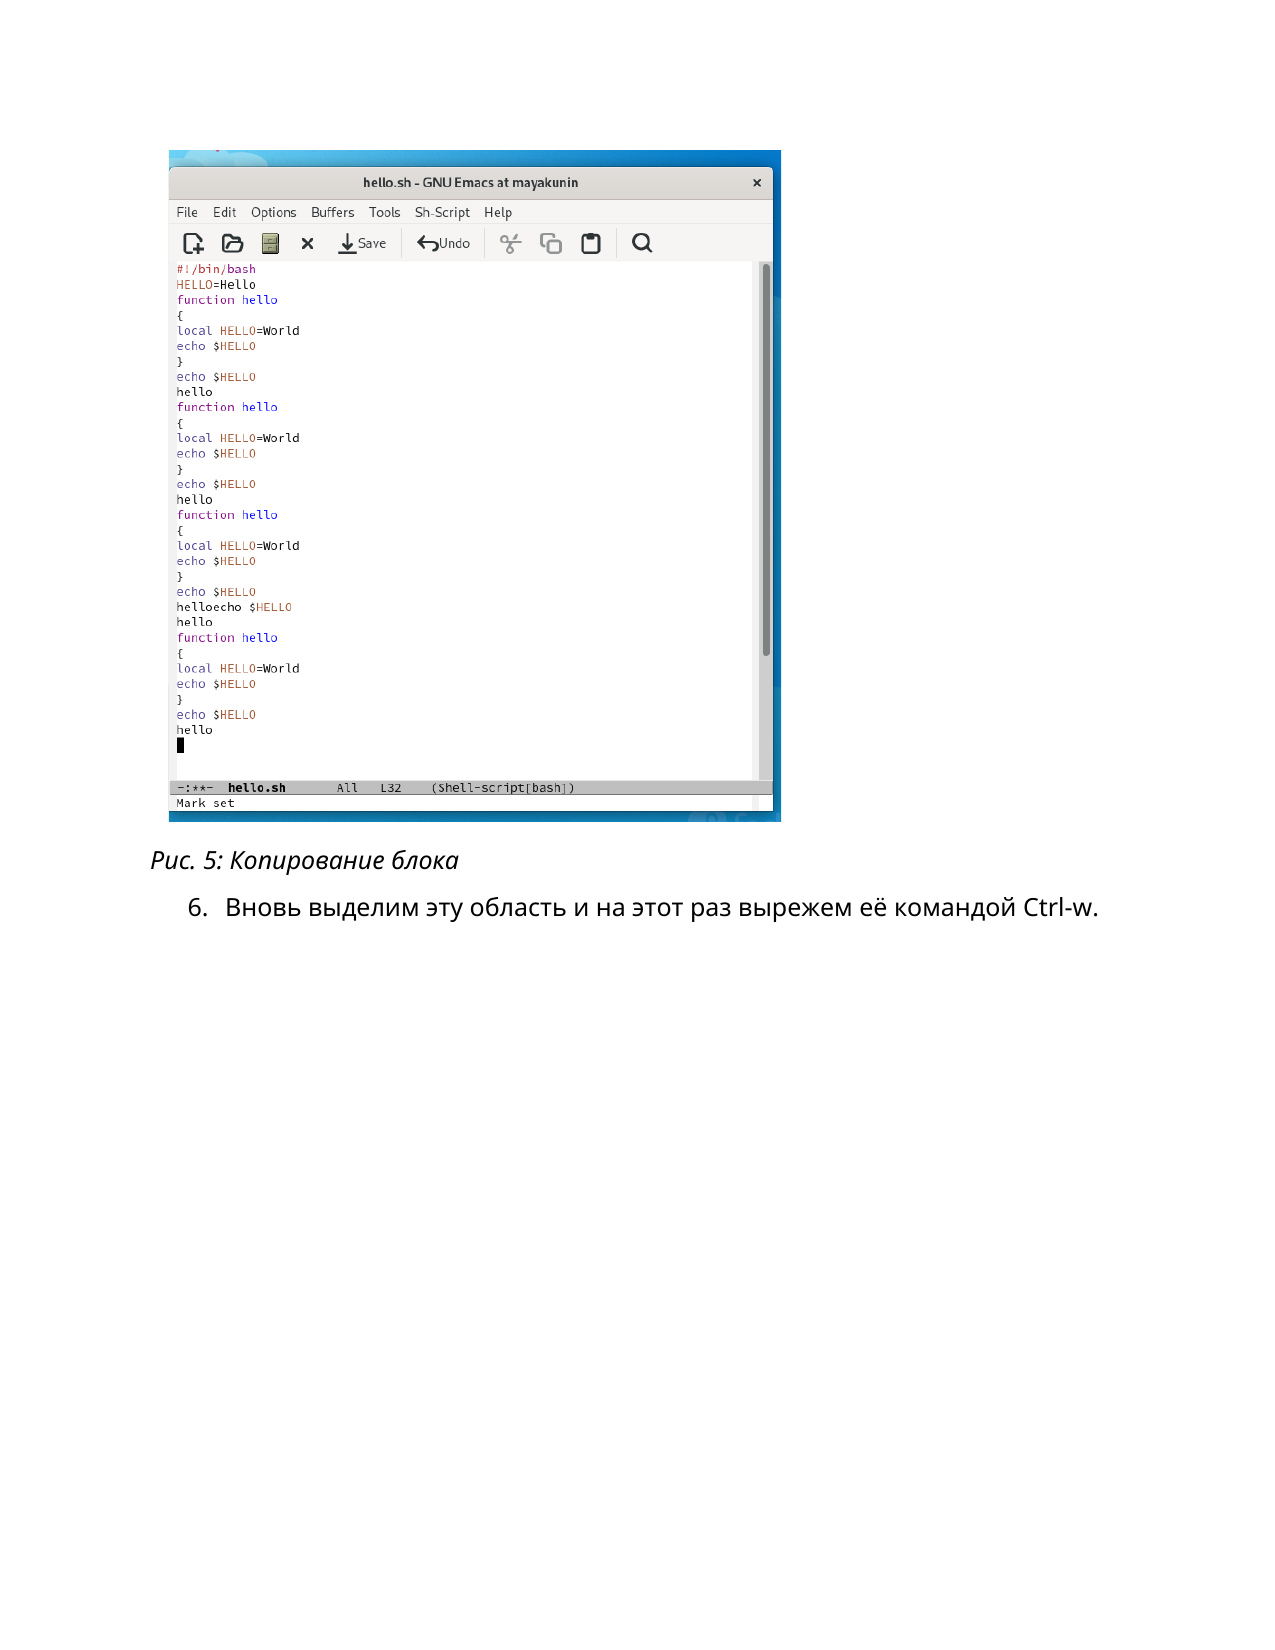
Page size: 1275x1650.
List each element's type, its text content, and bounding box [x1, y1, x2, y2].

picture [736, 813, 746, 822]
text Рис. 5: Копирование блока [150, 843, 1125, 877]
picture [168, 150, 782, 822]
picture [404, 813, 416, 819]
list Вновь выделим эту область и на этот раз вырежем её командой Ctrl-w. [187, 889, 1125, 923]
